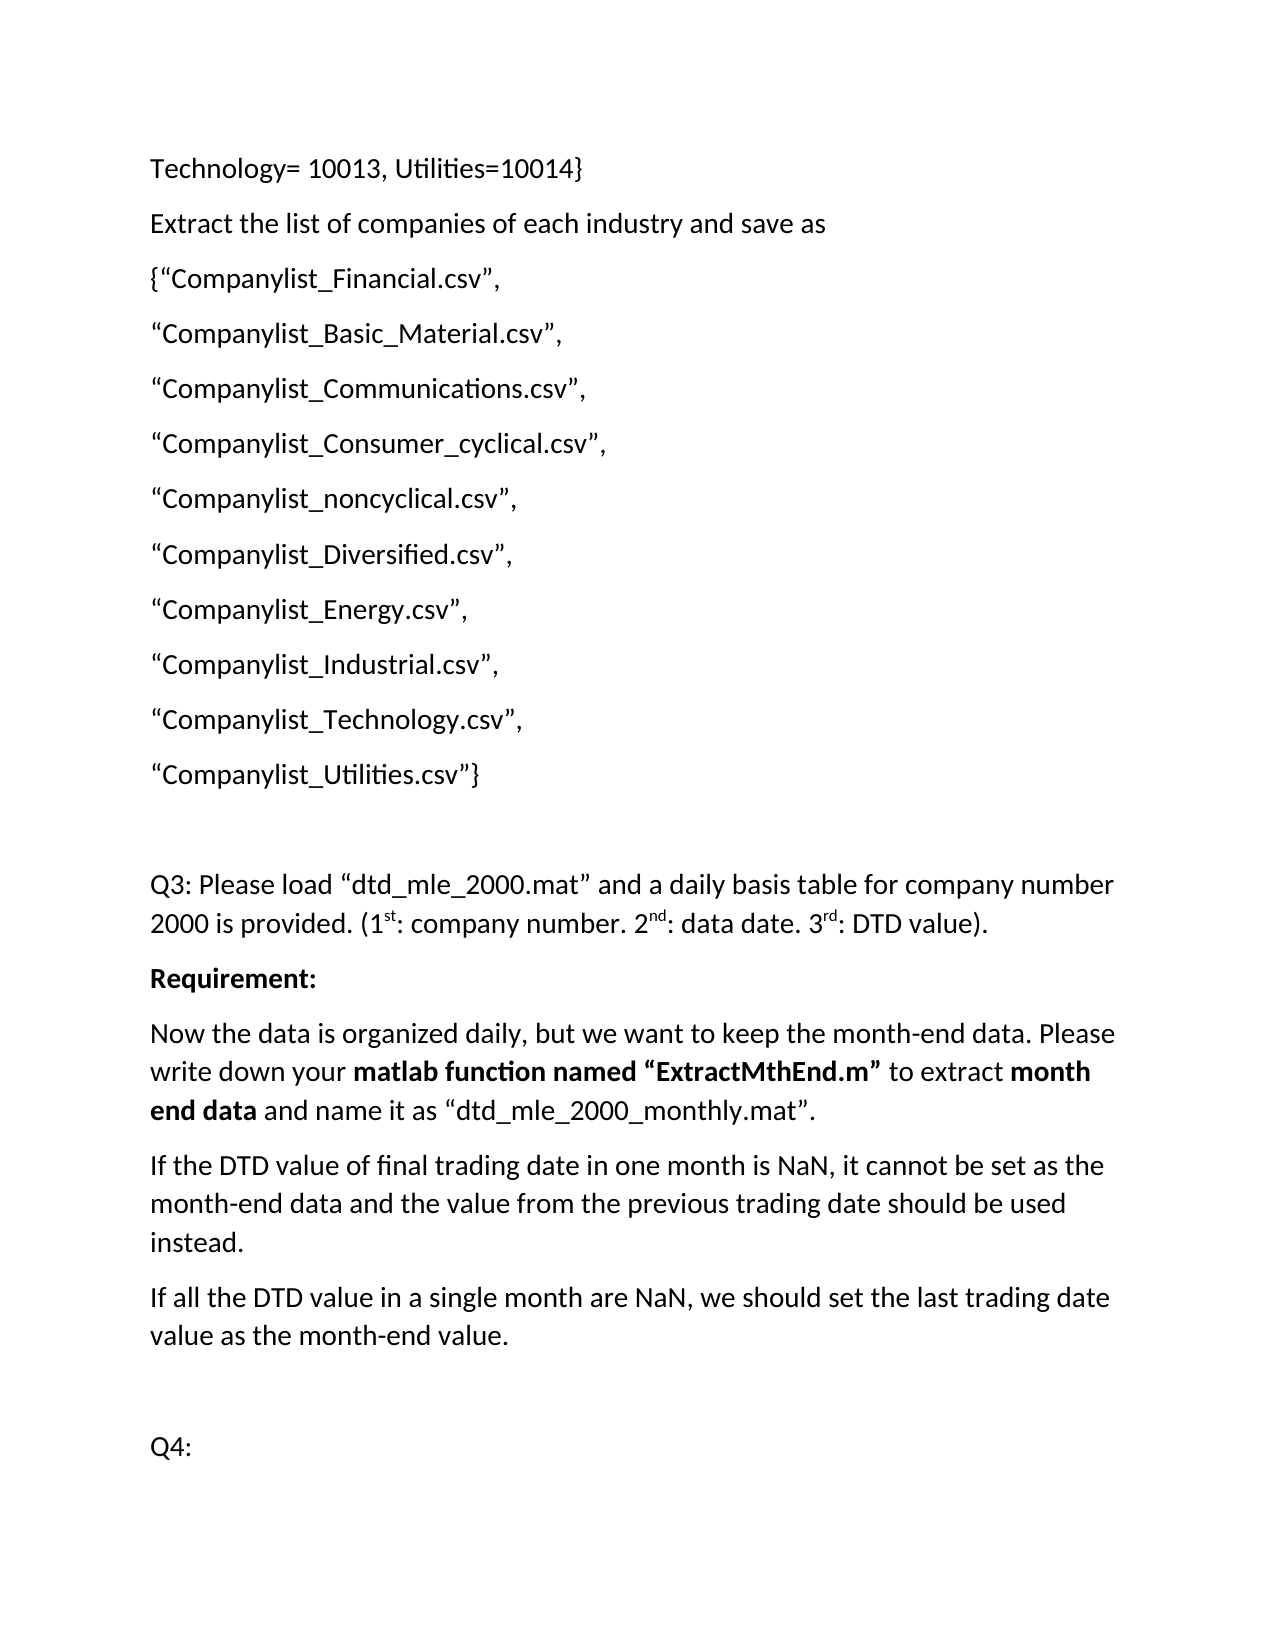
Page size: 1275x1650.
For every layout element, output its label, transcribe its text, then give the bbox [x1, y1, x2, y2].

text “Companylist_Industrial.csv”, [150, 646, 1125, 682]
text “Companylist_Energy.csv”, [150, 591, 1125, 626]
text “Companylist_Communications.csv”, [150, 370, 1125, 406]
text Technology= 10013, Utilities=10014} [150, 150, 1125, 186]
text “Companylist_Diversified.csv”, [150, 536, 1125, 571]
text “Companylist_Utilities.csv”} [150, 756, 1125, 792]
text If the DTD value of final trading date in one month is NaN, it cannot be set as the month-end data and the value from the previous trading date should be used instead. [150, 1147, 1125, 1259]
text Now the data is organized daily, but we want to keep the month-end data. Please write down your matlab function named “ExtractMthEnd.m” to extract month end data and name it as “dtd_mle_2000_monthly.mat”. [150, 1015, 1125, 1127]
text “Companylist_Technology.csv”, [150, 701, 1125, 737]
text “Companylist_Consumer_cyclical.csv”, [150, 426, 1125, 461]
text Q3: Please load “dtd_mle_2000.mat” and a daily basis table for company number 2000 is provided. (1st: company number. 2nd: data date. 3rd: DTD value). [150, 866, 1125, 940]
text {“Companylist_Financial.csv”, [150, 260, 1125, 296]
text Q4: [150, 1428, 1125, 1463]
text “Companylist_Basic_Material.csv”, [150, 315, 1125, 351]
text If all the DTD value in a single month are NaN, we should set the last trading date value as the month-end value. [150, 1279, 1125, 1353]
text Requirement: [150, 960, 1125, 996]
text Extract the list of companies of each industry and save as [150, 205, 1125, 241]
text “Companylist_noncyclical.csv”, [150, 481, 1125, 516]
